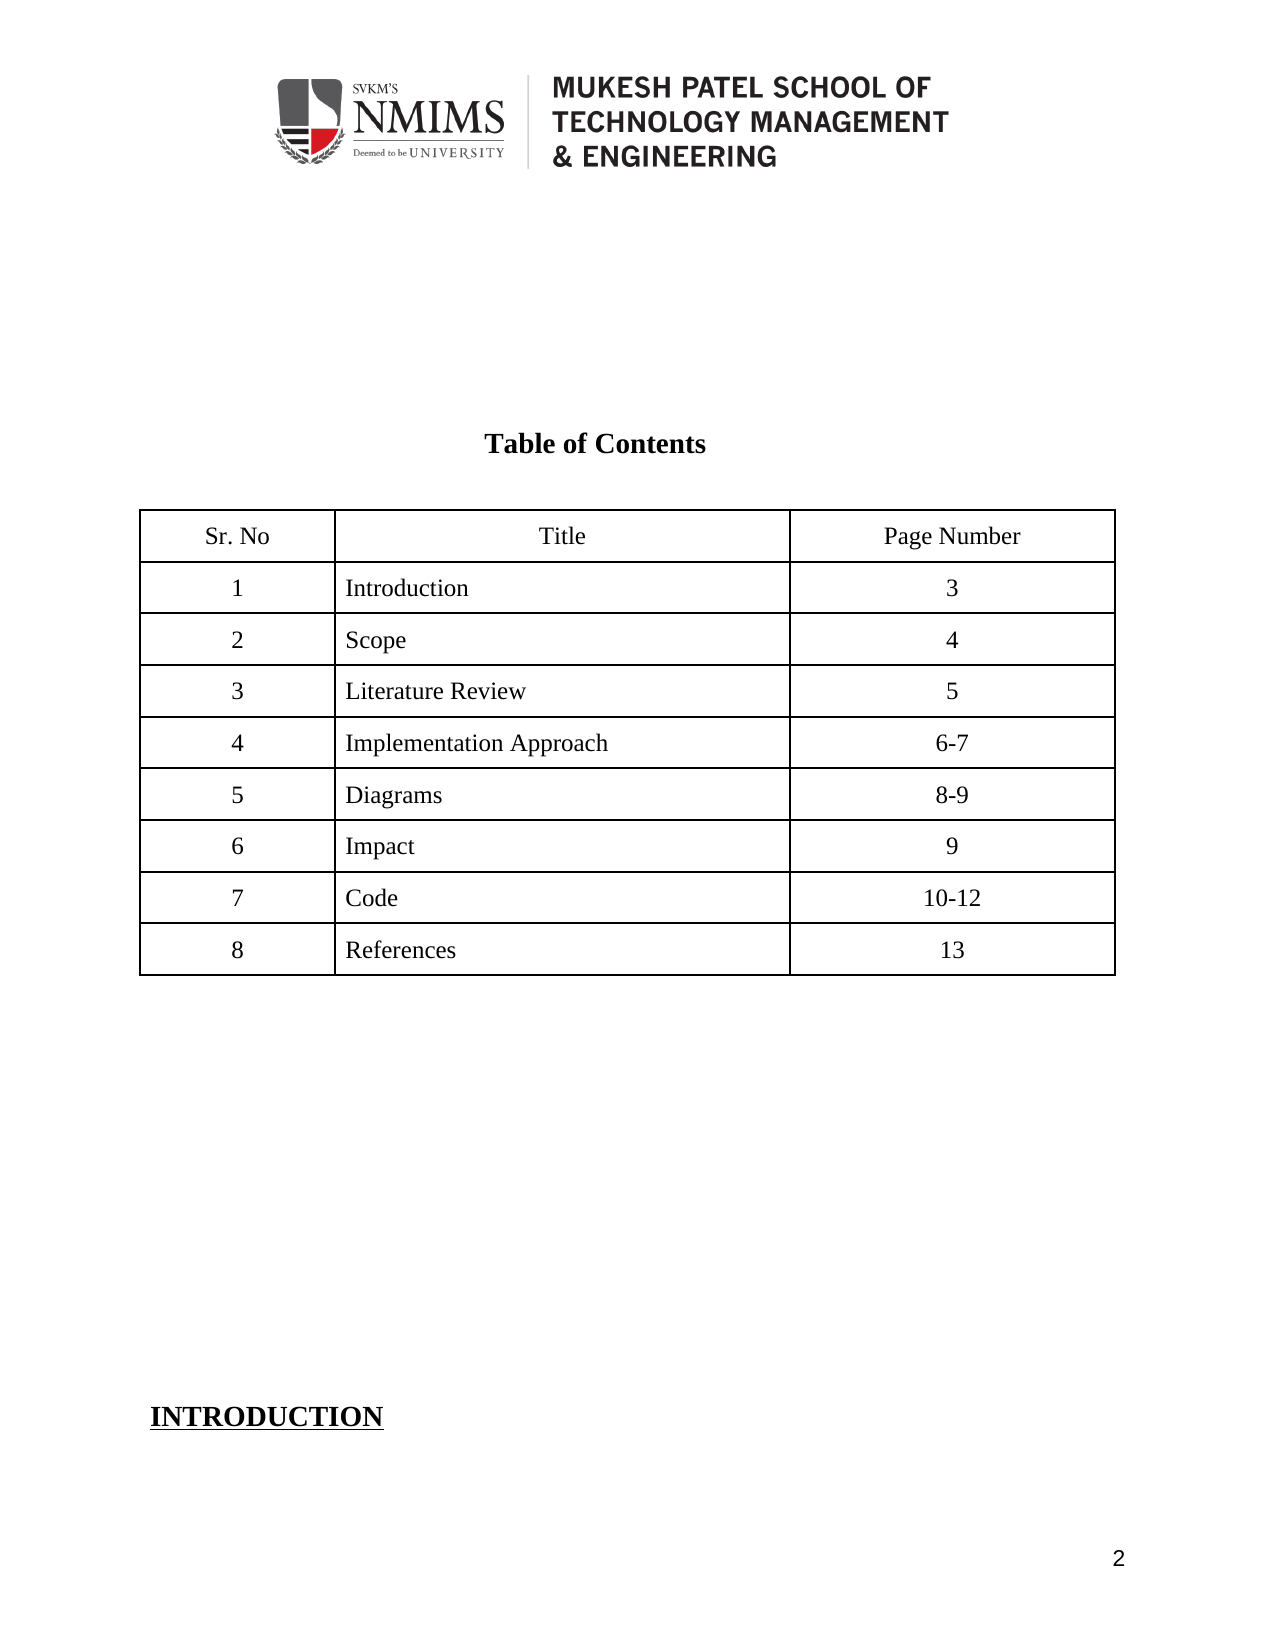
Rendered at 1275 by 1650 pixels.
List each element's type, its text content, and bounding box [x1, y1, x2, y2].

table_cell 3 [141, 666, 334, 716]
table_cell Scope [336, 614, 789, 664]
table_cell 1 [141, 563, 334, 612]
table_cell 8 [141, 924, 334, 974]
table_cell 3 [791, 563, 1114, 612]
table_cell Impact [336, 821, 789, 871]
table_cell 5 [791, 666, 1114, 716]
text Table of Contents [375, 426, 740, 459]
text INTRODUCTION [150, 1399, 1162, 1433]
table_cell Diagrams [336, 769, 789, 819]
table_cell 4 [791, 614, 1114, 664]
table_cell 2 [141, 614, 334, 664]
table_cell Implementation Approach [336, 718, 789, 767]
table_cell 9 [791, 821, 1114, 871]
table_cell Introduction [336, 563, 789, 612]
table_cell Literature Review [336, 666, 789, 716]
table_cell 5 [141, 769, 334, 819]
table_cell Code [336, 873, 789, 922]
table_cell 7 [141, 873, 334, 922]
table_header Sr. No [141, 511, 334, 561]
table_cell 8-9 [791, 769, 1114, 819]
table_header Page Number [791, 511, 1114, 561]
table_cell 6-7 [791, 718, 1114, 767]
table_cell 13 [791, 924, 1114, 974]
table_header Title [336, 511, 789, 561]
picture [274, 75, 1002, 169]
table_cell 6 [141, 821, 334, 871]
table_cell 10-12 [791, 873, 1114, 922]
table_cell 4 [141, 718, 334, 767]
table_cell References [336, 924, 789, 974]
